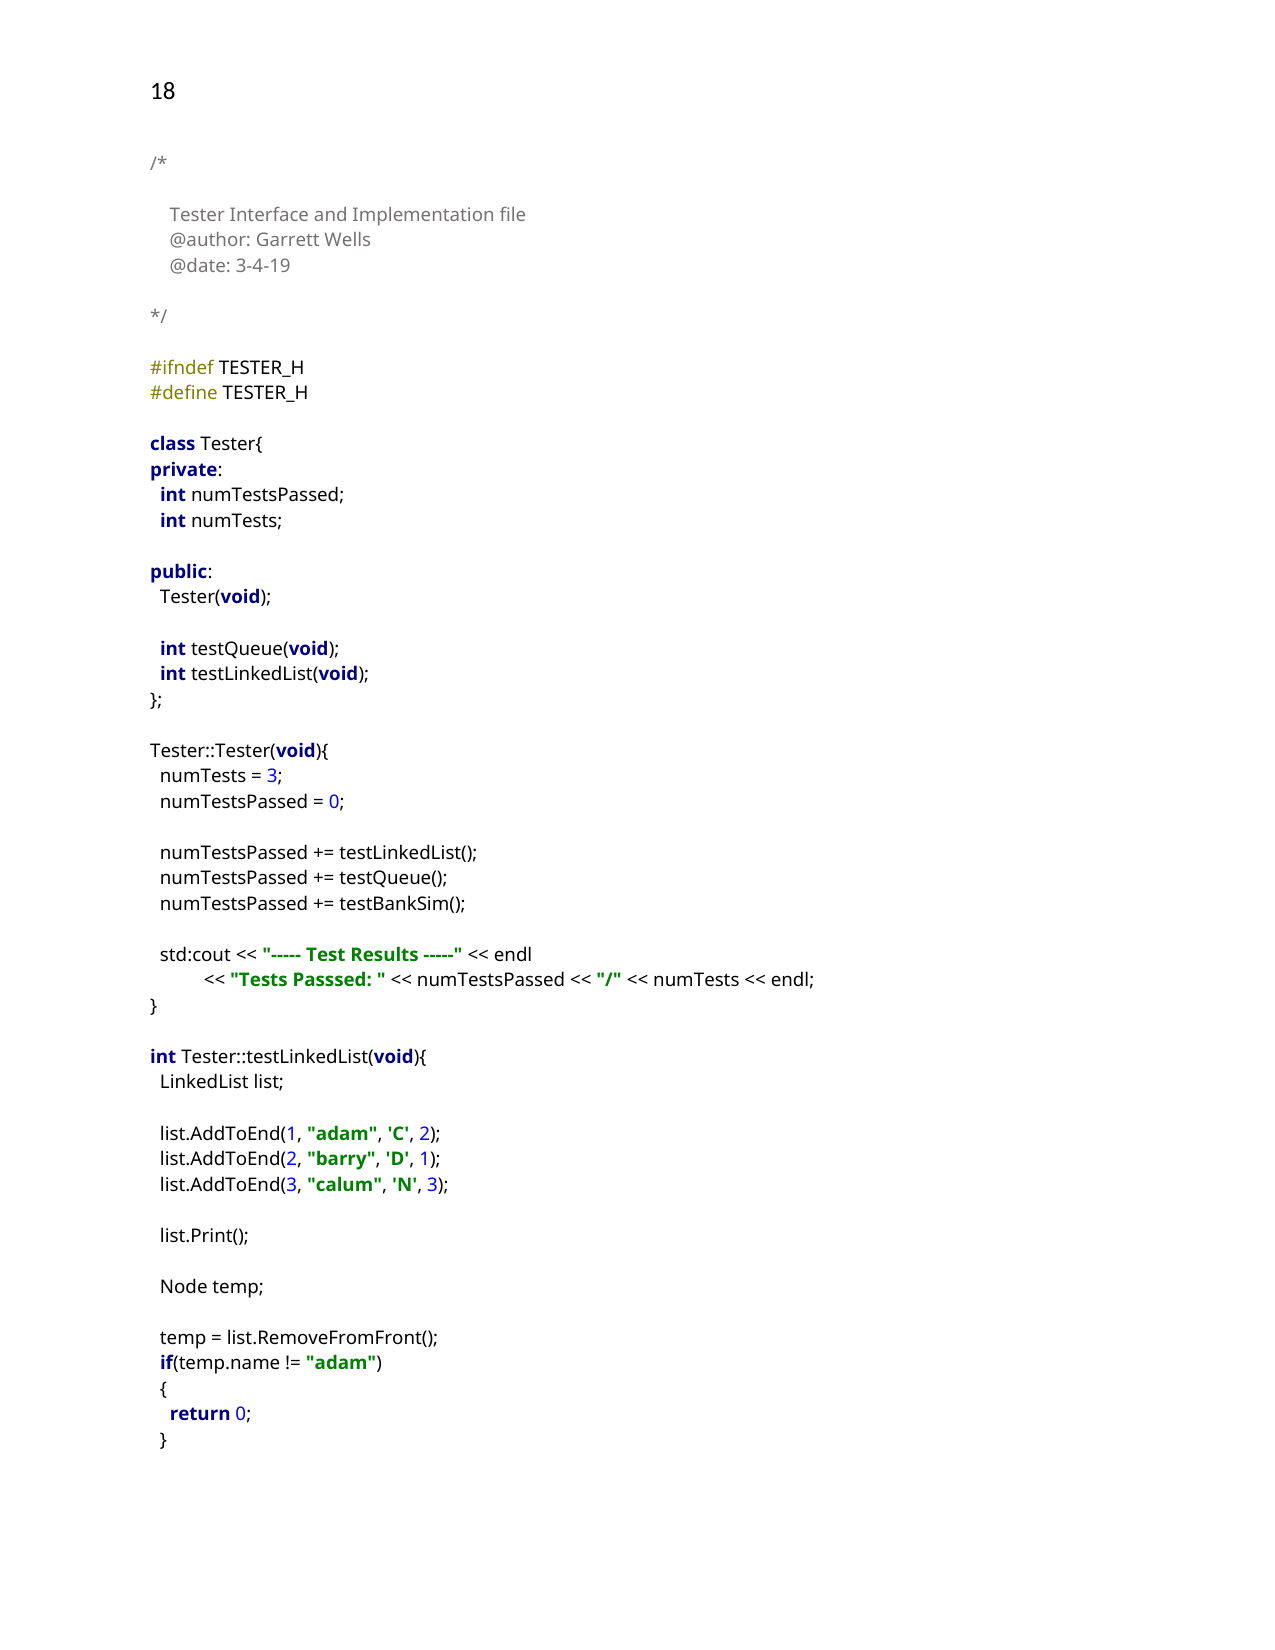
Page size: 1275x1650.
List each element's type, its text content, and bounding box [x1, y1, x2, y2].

text Tester Interface and Implementation file [150, 201, 1125, 227]
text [150, 354, 1125, 1477]
text /* [150, 150, 1125, 176]
text */ [150, 303, 1125, 329]
text @date: 3-4-19 [150, 252, 1125, 278]
text @author: Garrett Wells [150, 227, 1125, 252]
